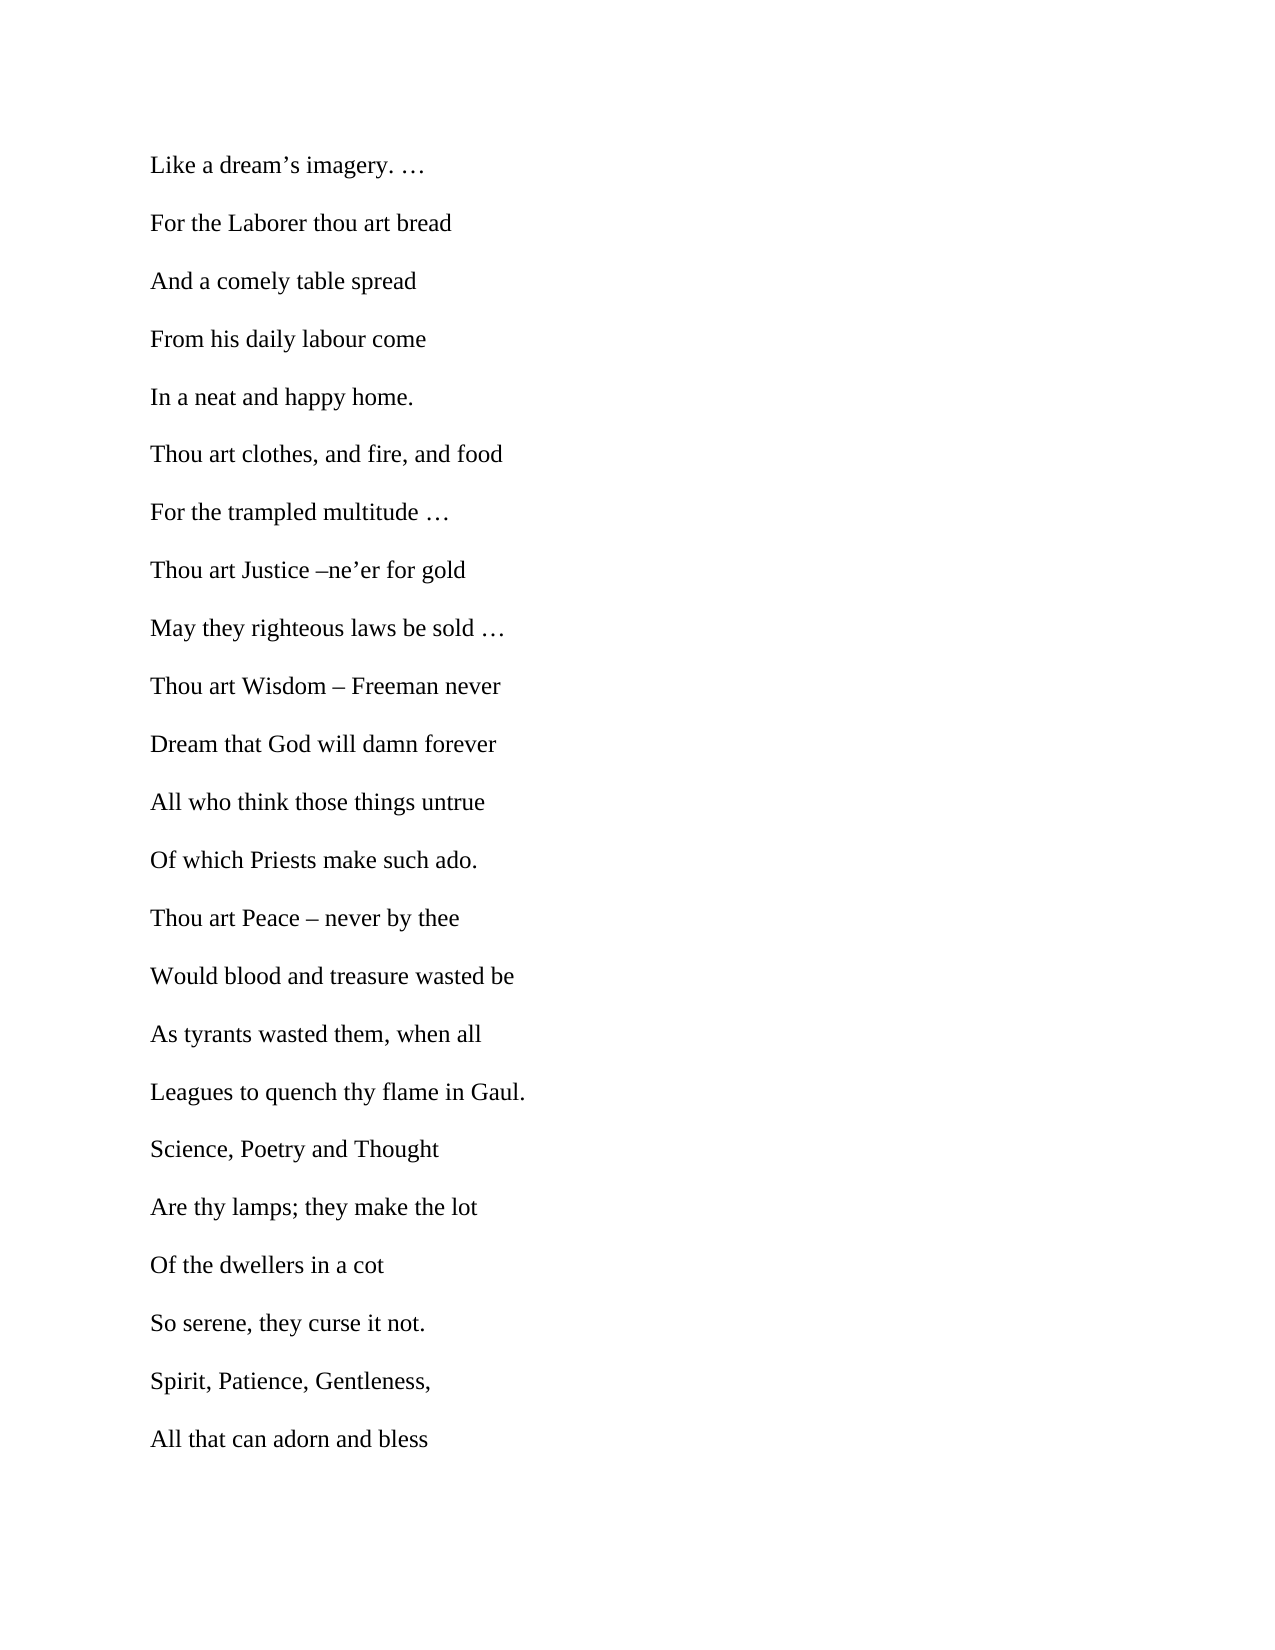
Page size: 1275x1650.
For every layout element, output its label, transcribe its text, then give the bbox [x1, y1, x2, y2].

text For the Laborer thou art bread [150, 208, 1125, 237]
text All who think those things untrue [150, 787, 1125, 816]
text Of which Priests make such ado. [150, 845, 1125, 874]
text All that can adorn and bless [150, 1424, 1125, 1453]
text Are thy lamps; they make the lot [150, 1192, 1125, 1221]
text In a neat and happy home. [150, 382, 1125, 410]
text And a comely table spread [150, 266, 1125, 294]
text Spirit, Patience, Gentleness, [150, 1366, 1125, 1395]
text Dream that God will damn forever [150, 729, 1125, 758]
text Leagues to quench thy flame in Gaul. [150, 1077, 1125, 1105]
text May they righteous laws be sold … [150, 613, 1125, 642]
text So serene, they curse it not. [150, 1308, 1125, 1337]
text Like a dream’s imagery. … [150, 150, 1125, 179]
text Thou art Justice –ne’er for gold [150, 555, 1125, 584]
text From his daily labour come [150, 324, 1125, 352]
text As tyrants wasted them, when all [150, 1019, 1125, 1047]
text For the trampled multitude … [150, 497, 1125, 526]
text Science, Poetry and Thought [150, 1134, 1125, 1163]
text Thou art clothes, and fire, and food [150, 439, 1125, 468]
text Thou art Peace – never by thee [150, 903, 1125, 932]
text Thou art Wisdom – Freeman never [150, 671, 1125, 700]
text Would blood and treasure wasted be [150, 961, 1125, 989]
text Of the dwellers in a cot [150, 1250, 1125, 1279]
